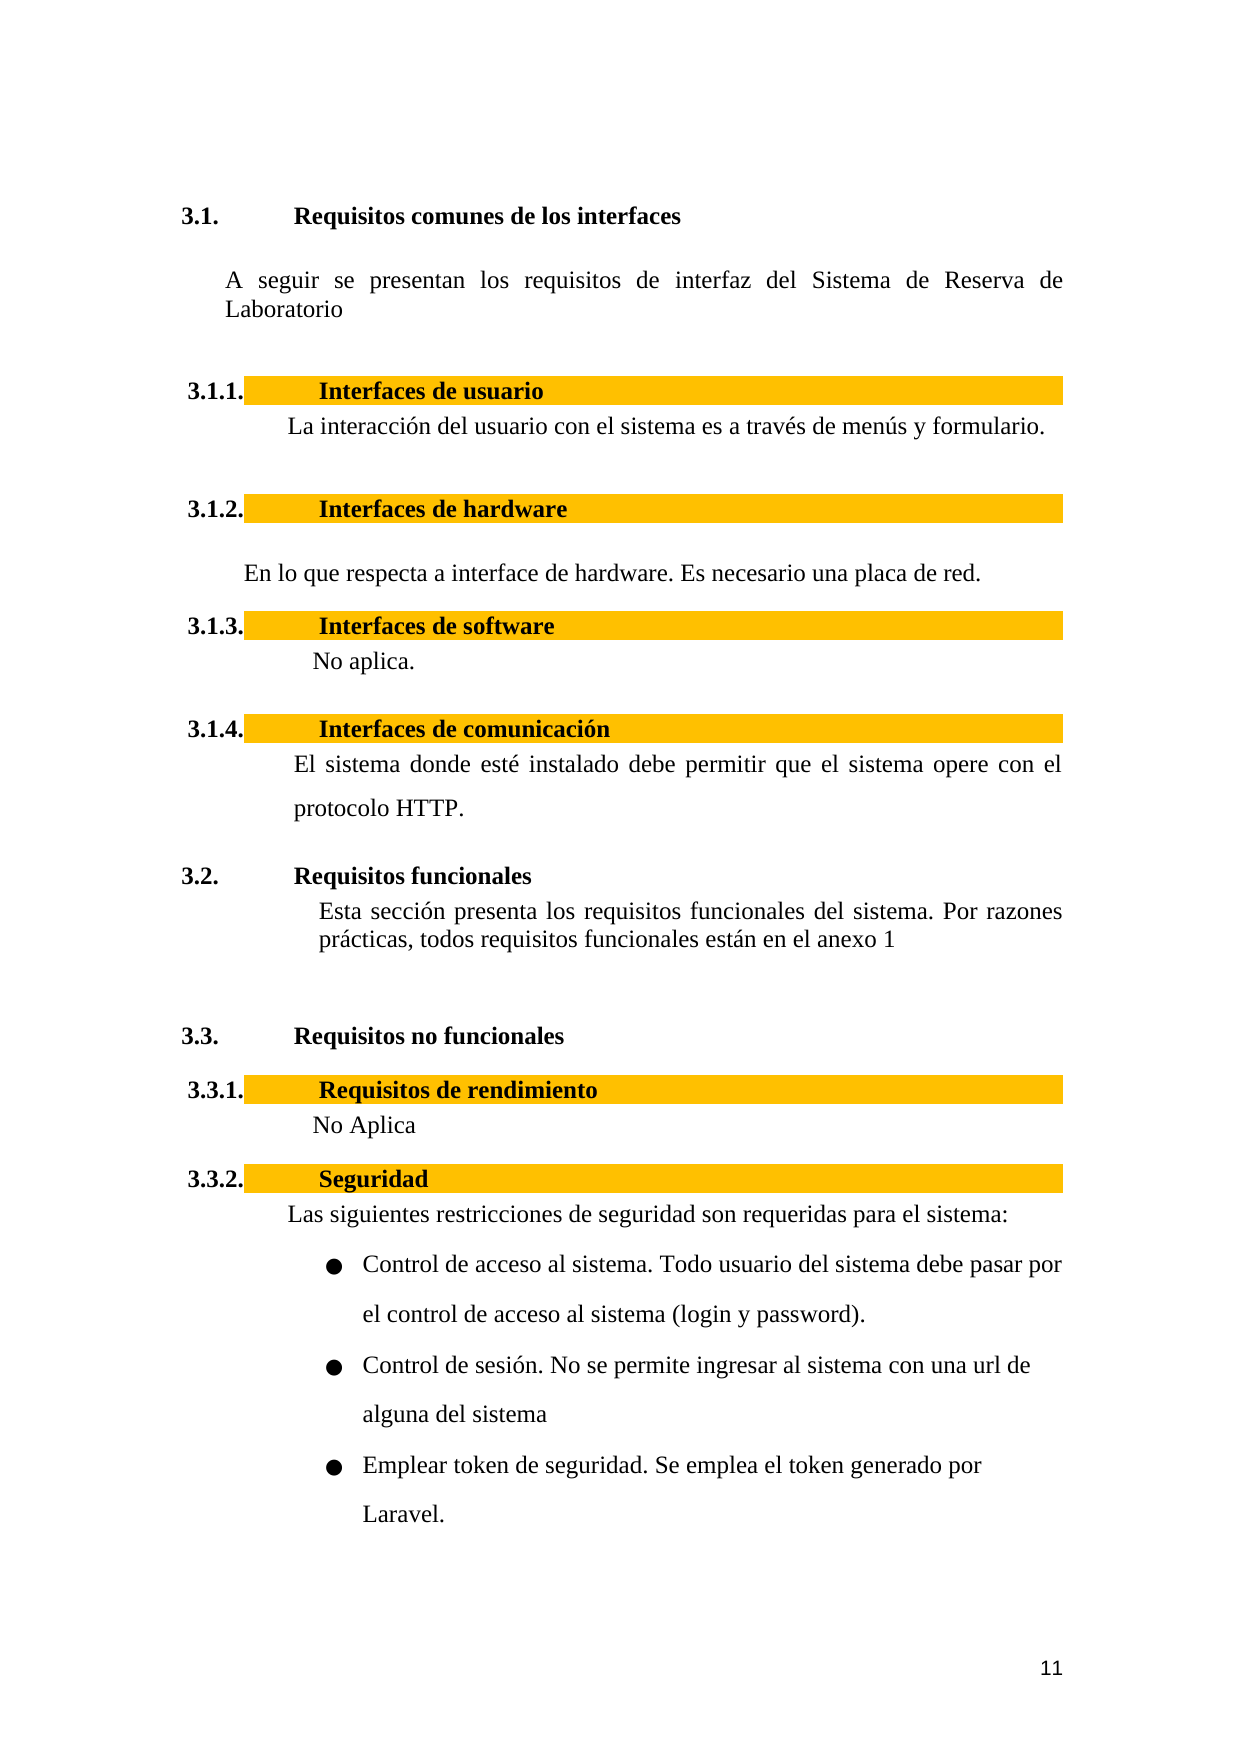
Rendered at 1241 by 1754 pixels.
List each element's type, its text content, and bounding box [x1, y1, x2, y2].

text Las siguientes restricciones de seguridad son requeridas para el sistema: [287, 1199, 1063, 1228]
text No aplica. [311, 646, 1063, 675]
subtitle Interfaces de hardware [244, 494, 1063, 523]
subtitle Requisitos no funcionales [219, 1021, 1063, 1050]
list Emplear token de seguridad. Se emplea el token generado por Laravel. [325, 1442, 1063, 1528]
subtitle Interfaces de comunicación [244, 714, 1063, 743]
text En lo que respecta a interface de hardware. Es necesario una placa de red. [236, 558, 1063, 586]
subtitle Requisitos comunes de los interfaces [219, 201, 1063, 230]
text A seguir se presentan los requisitos de interfaz del Sistema de Reserva de Laboratorio [225, 265, 1063, 323]
subtitle Interfaces de usuario [244, 376, 1063, 405]
text No Aplica [236, 1110, 1063, 1139]
text Esta sección presenta los requisitos funcionales del sistema. Por razones prácticas, todos requisitos funcionales están en el anexo 1 [319, 896, 1063, 953]
list Control de sesión. No se permite ingresar al sistema con una url de alguna del sistema [325, 1342, 1063, 1428]
list Control de acceso al sistema. Todo usuario del sistema debe pasar por el control de acceso al sistema (login y password). [325, 1242, 1063, 1328]
subtitle Seguridad [244, 1164, 1063, 1193]
subtitle Interfaces de software [244, 611, 1063, 640]
text El sistema donde esté instalado debe permitir que el sistema opere con el protocolo HTTP. [293, 749, 1063, 821]
subtitle Requisitos de rendimiento [244, 1075, 1063, 1104]
subtitle Requisitos funcionales [219, 861, 1063, 889]
text La interacción del usuario con el sistema es a través de menús y formulario. [287, 411, 1063, 440]
